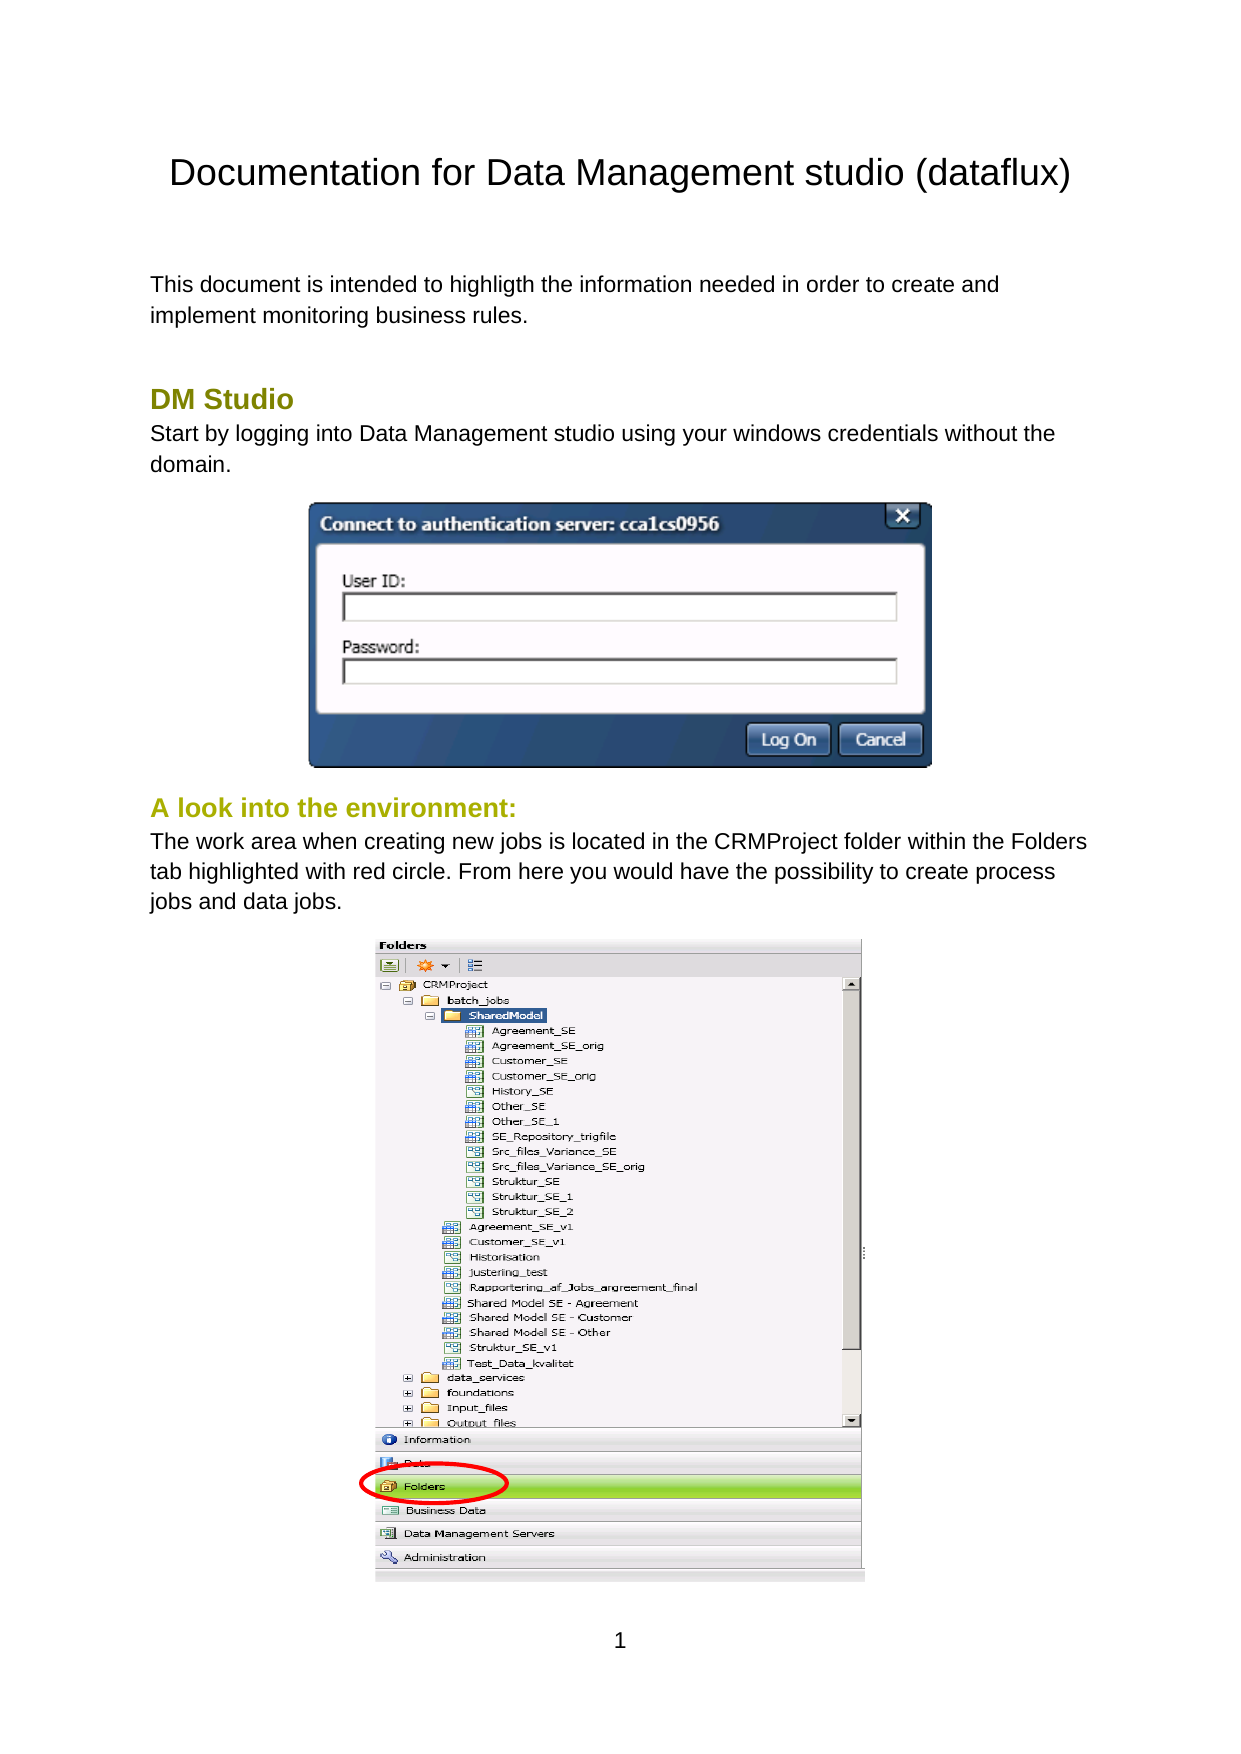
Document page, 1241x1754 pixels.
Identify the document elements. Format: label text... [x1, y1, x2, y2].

text This document is intended to highligth the information needed in order to create and implement monitoring business rules. [150, 271, 1090, 328]
text Start by logging into Data Management studio using your windows credentials without the domain. [150, 420, 1090, 477]
subtitle A look into the environment: [150, 792, 1090, 823]
text Documentation for Data Management studio (dataflux) [150, 150, 1090, 193]
picture [308, 501, 932, 768]
text The work area when creating new jobs is located in the CRMProject folder within the Folders tab highlighted with red circle. From here you would have the possibility to create process jobs and data jobs. [150, 828, 1090, 915]
picture [375, 1466, 504, 1501]
picture [375, 939, 865, 1582]
subtitle DM Studio [150, 382, 1090, 415]
